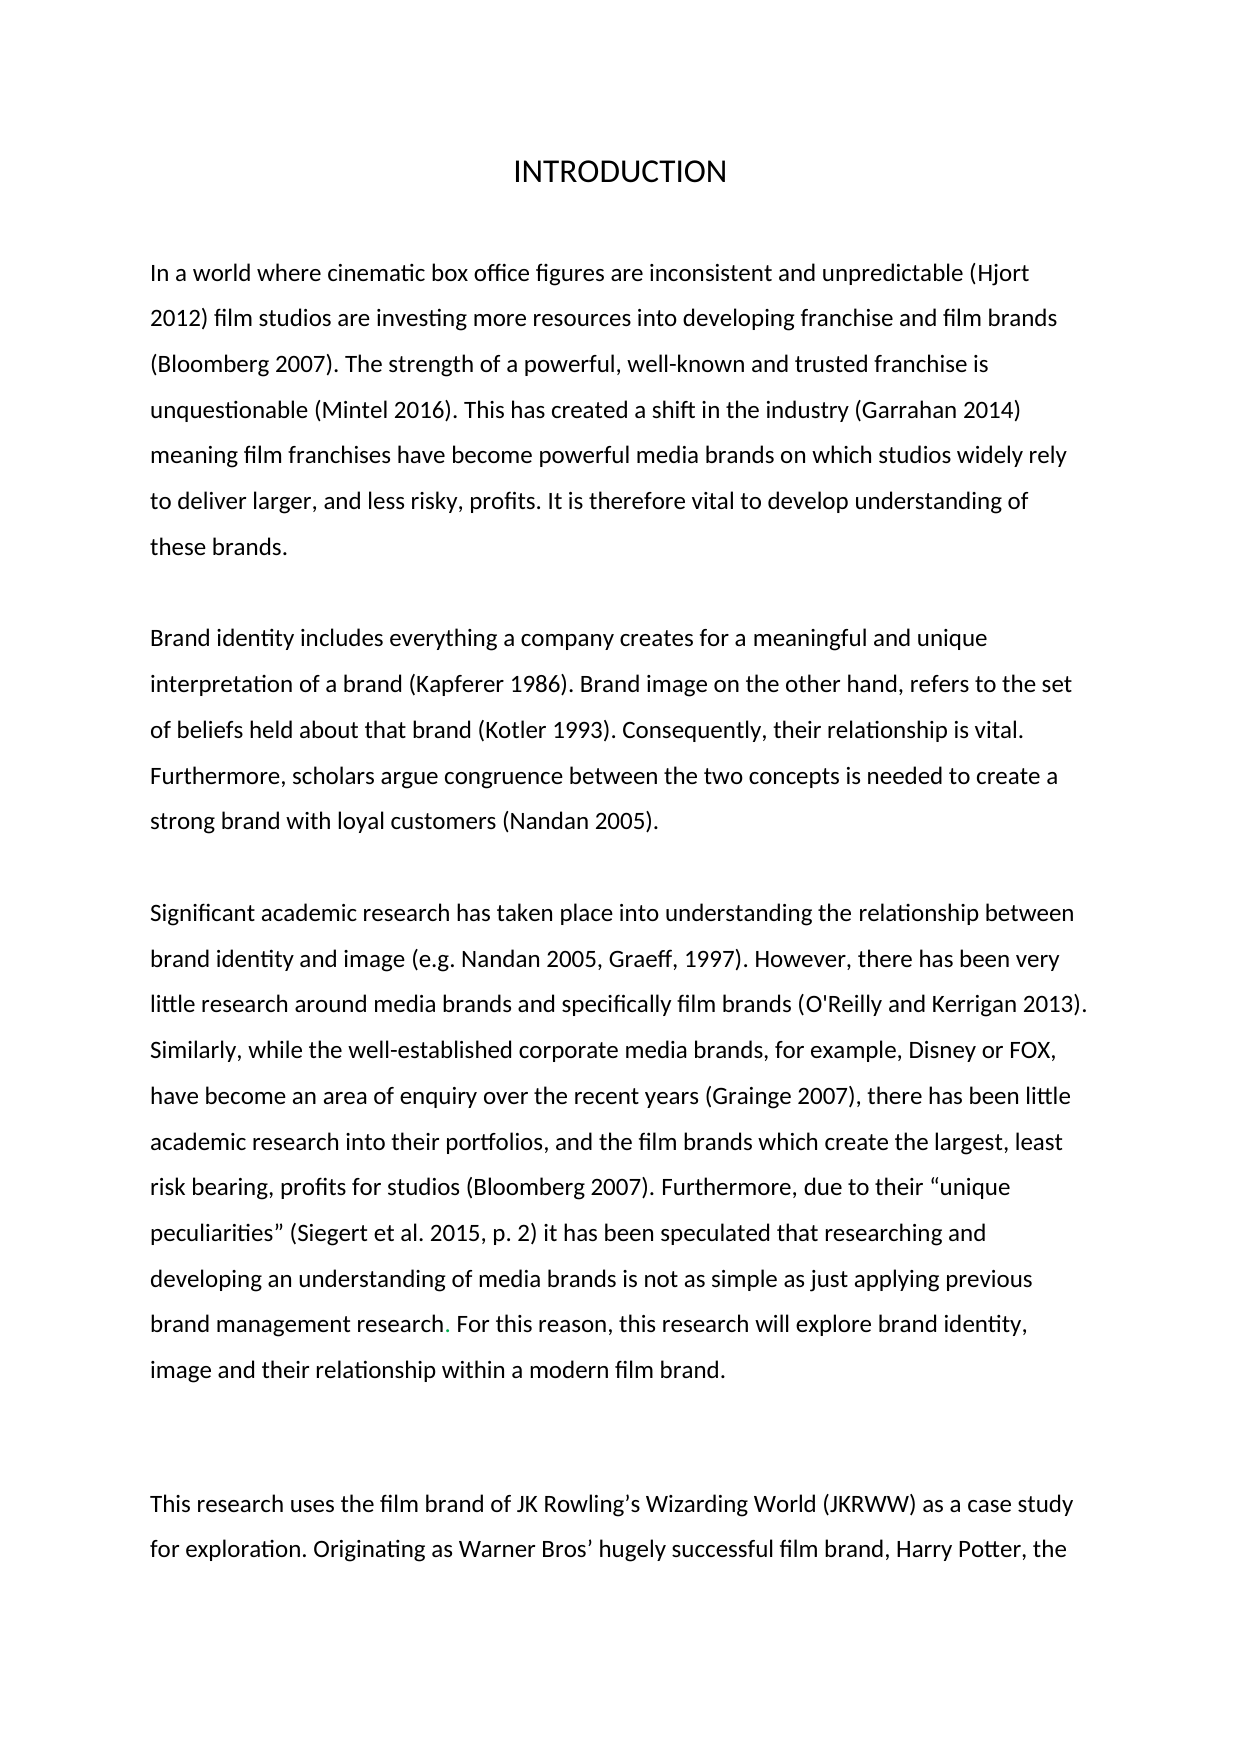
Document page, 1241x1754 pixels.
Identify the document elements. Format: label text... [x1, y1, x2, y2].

text Significant academic research has taken place into understanding the relationship between brand identity and image (e.g. Nandan 2005, Graeff, 1997). However, there has been very little research around media brands and specifically film brands (O'Reilly and Kerrigan 2013). Similarly, while the well-established corporate media brands, for example, Disney or FOX, have become an area of enquiry over the recent years (Grainge 2007), there has been little academic research into their portfolios, and the film brands which create the largest, least risk bearing, profits for studios (Bloomberg 2007). Furthermore, due to their “unique peculiarities” (Siegert et al. 2015, p. 2) it has been speculated that researching and developing an understanding of media brands is not as simple as just applying previous brand management research. For this reason, this research will explore brand identity, image and their relationship within a modern film brand. [150, 897, 1090, 1385]
text In a world where cinematic box office figures are inconsistent and unpredictable (Hjort 2012) film studios are investing more resources into developing franchise and film brands (Bloomberg 2007). The strength of a powerful, well-known and trusted franchise is unquestionable (Mintel 2016). This has created a shift in the industry (Garrahan 2014) meaning film franchises have become powerful media brands on which studios widely rely to deliver larger, and less risky, profits. It is therefore vital to develop understanding of these brands. [150, 257, 1090, 562]
text Brand identity includes everything a company creates for a meaningful and unique interpretation of a brand (Kapferer 1986). Brand image on the other hand, refers to the set of beliefs held about that brand (Kotler 1993). Consequently, their relationship is vital. Furthermore, scholars argue congruence between the two concepts is needed to create a strong brand with loyal customers (Nandan 2005). [150, 623, 1090, 836]
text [150, 1488, 1090, 1564]
subtitle INTRODUCTION [150, 150, 1090, 191]
